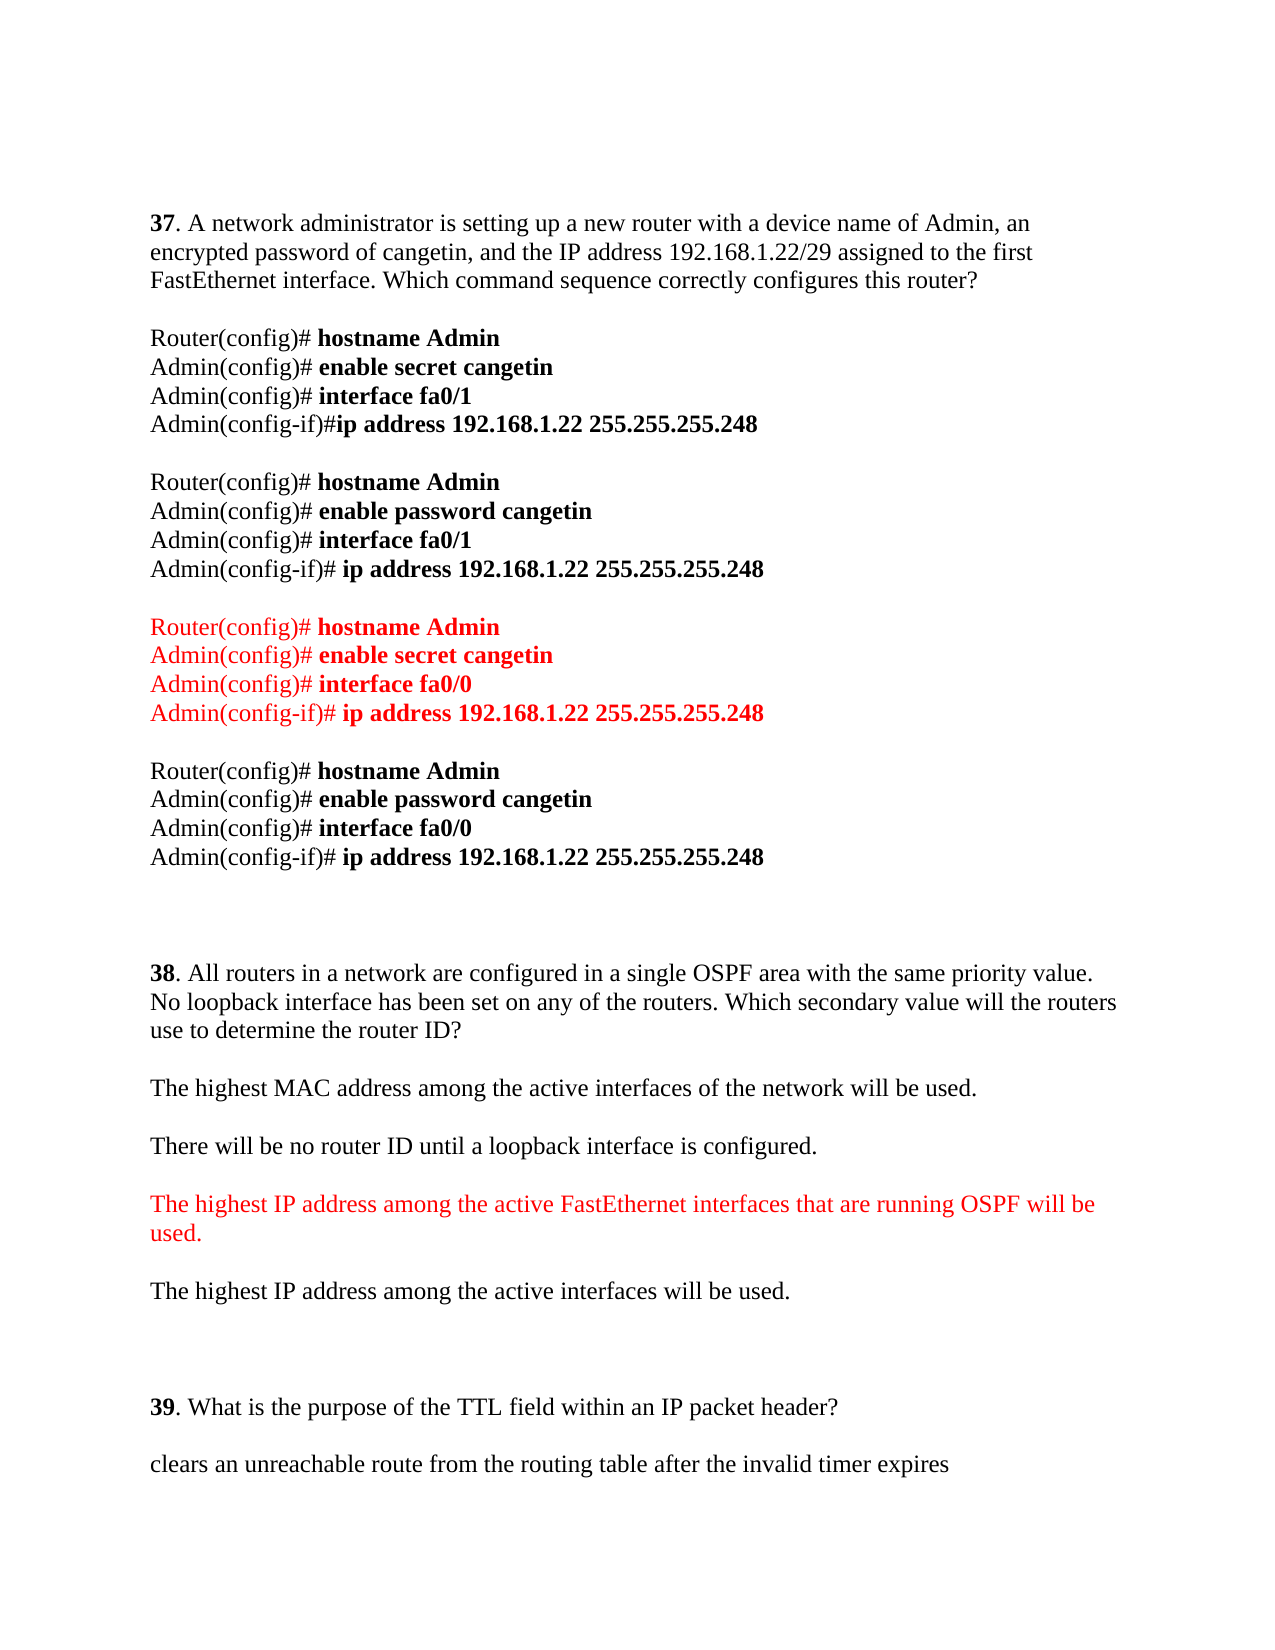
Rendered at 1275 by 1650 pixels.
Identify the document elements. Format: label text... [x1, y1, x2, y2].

text clears an unreachable route from the routing table after the invalid timer expires [150, 1449, 1125, 1478]
text There will be no router ID until a loopback interface is configured. [150, 1131, 1125, 1160]
text The highest IP address among the active interfaces will be used. [150, 1276, 1125, 1304]
text Router(config)# hostname Admin Admin(config)# enable secret cangetin Admin(config)# interface fa0/1 Admin(config-if)#ip address 192.168.1.22 255.255.255.248 [150, 323, 1125, 438]
text The highest IP address among the active FastEthernet interfaces that are running OSPF will be used. [150, 1189, 1125, 1247]
text Router(config)# hostname Admin Admin(config)# enable password cangetin Admin(config)# interface fa0/0 Admin(config-if)# ip address 192.168.1.22 255.255.255.248 [150, 756, 1125, 871]
text Router(config)# hostname Admin Admin(config)# enable password cangetin Admin(config)# interface fa0/1 Admin(config-if)# ip address 192.168.1.22 255.255.255.248 [150, 467, 1125, 582]
text 39. What is the purpose of the TTL field within an IP packet header? [150, 1392, 1125, 1420]
text 37. A network administrator is setting up a new router with a device name of Admin, an encrypted password of cangetin, and the IP address 192.168.1.22/29 assigned to the first FastEthernet interface. Which command sequence correctly configures this router? [150, 208, 1125, 294]
text 38. All routers in a network are configured in a single OSPF area with the same priority value. No loopback interface has been set on any of the routers. Which secondary value will the routers use to determine the router ID? [150, 958, 1125, 1044]
text The highest MAC address among the active interfaces of the network will be used. [150, 1073, 1125, 1102]
text Router(config)# hostname Admin Admin(config)# enable secret cangetin Admin(config)# interface fa0/0 Admin(config-if)# ip address 192.168.1.22 255.255.255.248 [150, 612, 1125, 727]
